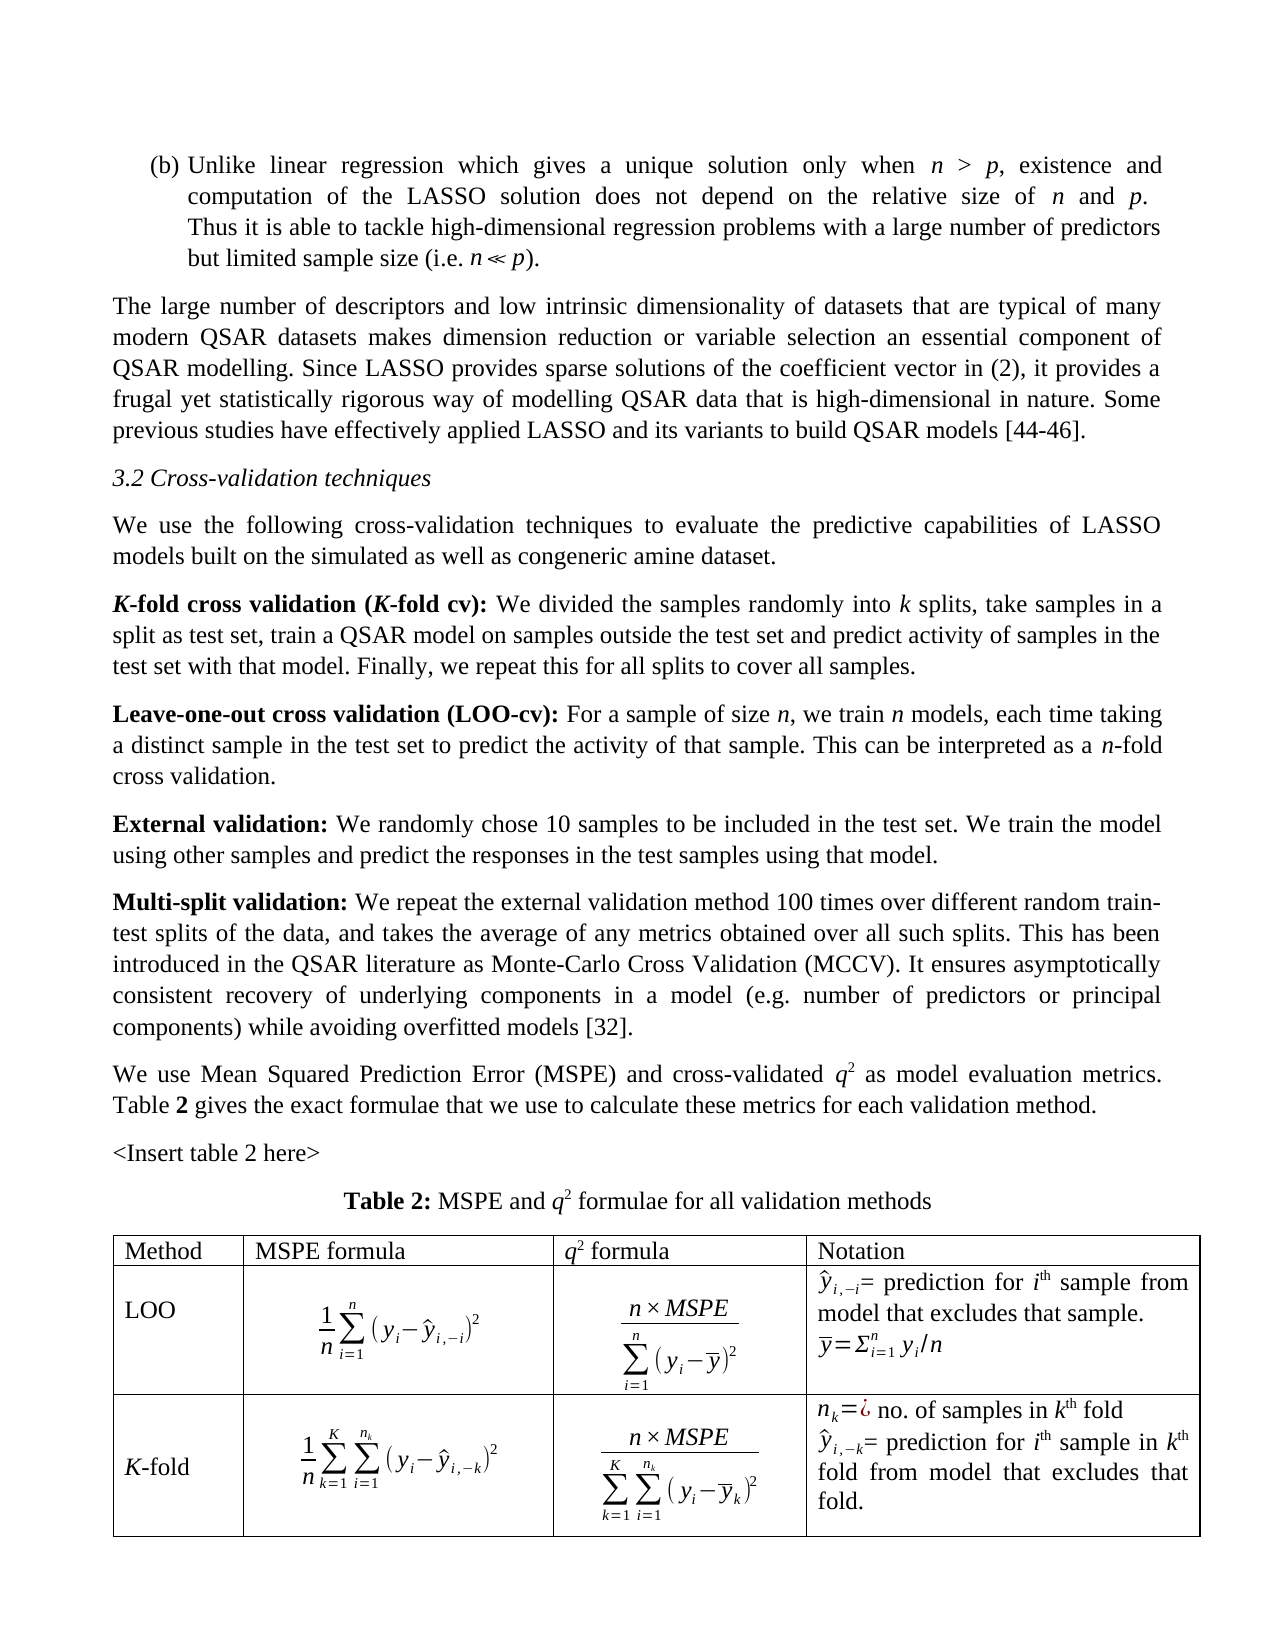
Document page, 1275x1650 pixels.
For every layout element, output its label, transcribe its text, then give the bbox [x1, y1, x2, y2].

text Leave-one-out cross validation (LOO-cv): For a sample of size n, we train n models, each time taking a distinct sample in the test set to predict the activity of that sample. This can be interpreted as a n-fold cross validation. [112, 699, 1162, 790]
text The large number of descriptors and low intrinsic dimensionality of datasets that are typical of many modern QSAR datasets makes dimension reduction or variable selection an essential component of QSAR modelling. Since LASSO provides sparse solutions of the coefficient vector in (2), it provides a frugal yet statistically rigorous way of modelling QSAR data that is high-dimensional in nature. Some previous studies have effectively applied LASSO and its variants to build QSAR models [44-46]. [112, 291, 1162, 444]
table_header MSPE formula [244, 1236, 553, 1265]
text <Insert table 2 here> [112, 1138, 1162, 1167]
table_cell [807, 1395, 1199, 1536]
list Unlike linear regression which gives a unique solution only when n > p, existence and computation of the LASSO solution does not depend on the relative size of n and p. Thus it is able to tackle high-dimensional regression problems with a large number of predictors but limited sample size (i.e. ). [150, 150, 1162, 272]
text K-fold cross validation (K-fold cv): We divided the samples randomly into k splits, take samples in a split as test set, train a QSAR model on samples outside the test set and predict activity of samples in the test set with that model. Finally, we repeat this for all splits to cover all samples. [112, 589, 1162, 680]
table_cell = prediction for ith sample from model that excludes that sample. [807, 1266, 1199, 1394]
table_header q2 formula [554, 1236, 806, 1265]
table_cell K-fold [114, 1395, 243, 1536]
text We use Mean Squared Prediction Error (MSPE) and cross-validated q2 as model evaluation metrics. Table 2 gives the exact formulae that we use to calculate these metrics for each validation method. [112, 1059, 1162, 1119]
text 3.2 Cross-validation techniques [112, 463, 1162, 491]
text We use the following cross-validation techniques to evaluate the predictive capabilities of LASSO models built on the simulated as well as congeneric amine dataset. [112, 510, 1162, 570]
text Multi-split validation: We repeat the external validation method 100 times over different random train-test splits of the data, and takes the average of any metrics obtained over all such splits. This has been introduced in the QSAR literature as Monte-Carlo Cross Validation (MCCV). It ensures asymptotically consistent recovery of underlying components in a model (e.g. number of predictors or principal components) while avoiding overfitted models . [112, 887, 1162, 1040]
table_cell [554, 1395, 806, 1536]
table_cell [244, 1266, 553, 1394]
table_header Notation [807, 1236, 1199, 1265]
text External validation: We randomly chose 10 samples to be included in the test set. We train the model using other samples and predict the responses in the test samples using that model. [112, 809, 1162, 868]
table_cell [554, 1266, 806, 1394]
table_cell LOO [114, 1266, 243, 1394]
table_cell [244, 1395, 553, 1536]
text Table 2: MSPE and q2 formulae for all validation methods [112, 1186, 1162, 1214]
table_header Method [114, 1236, 243, 1265]
